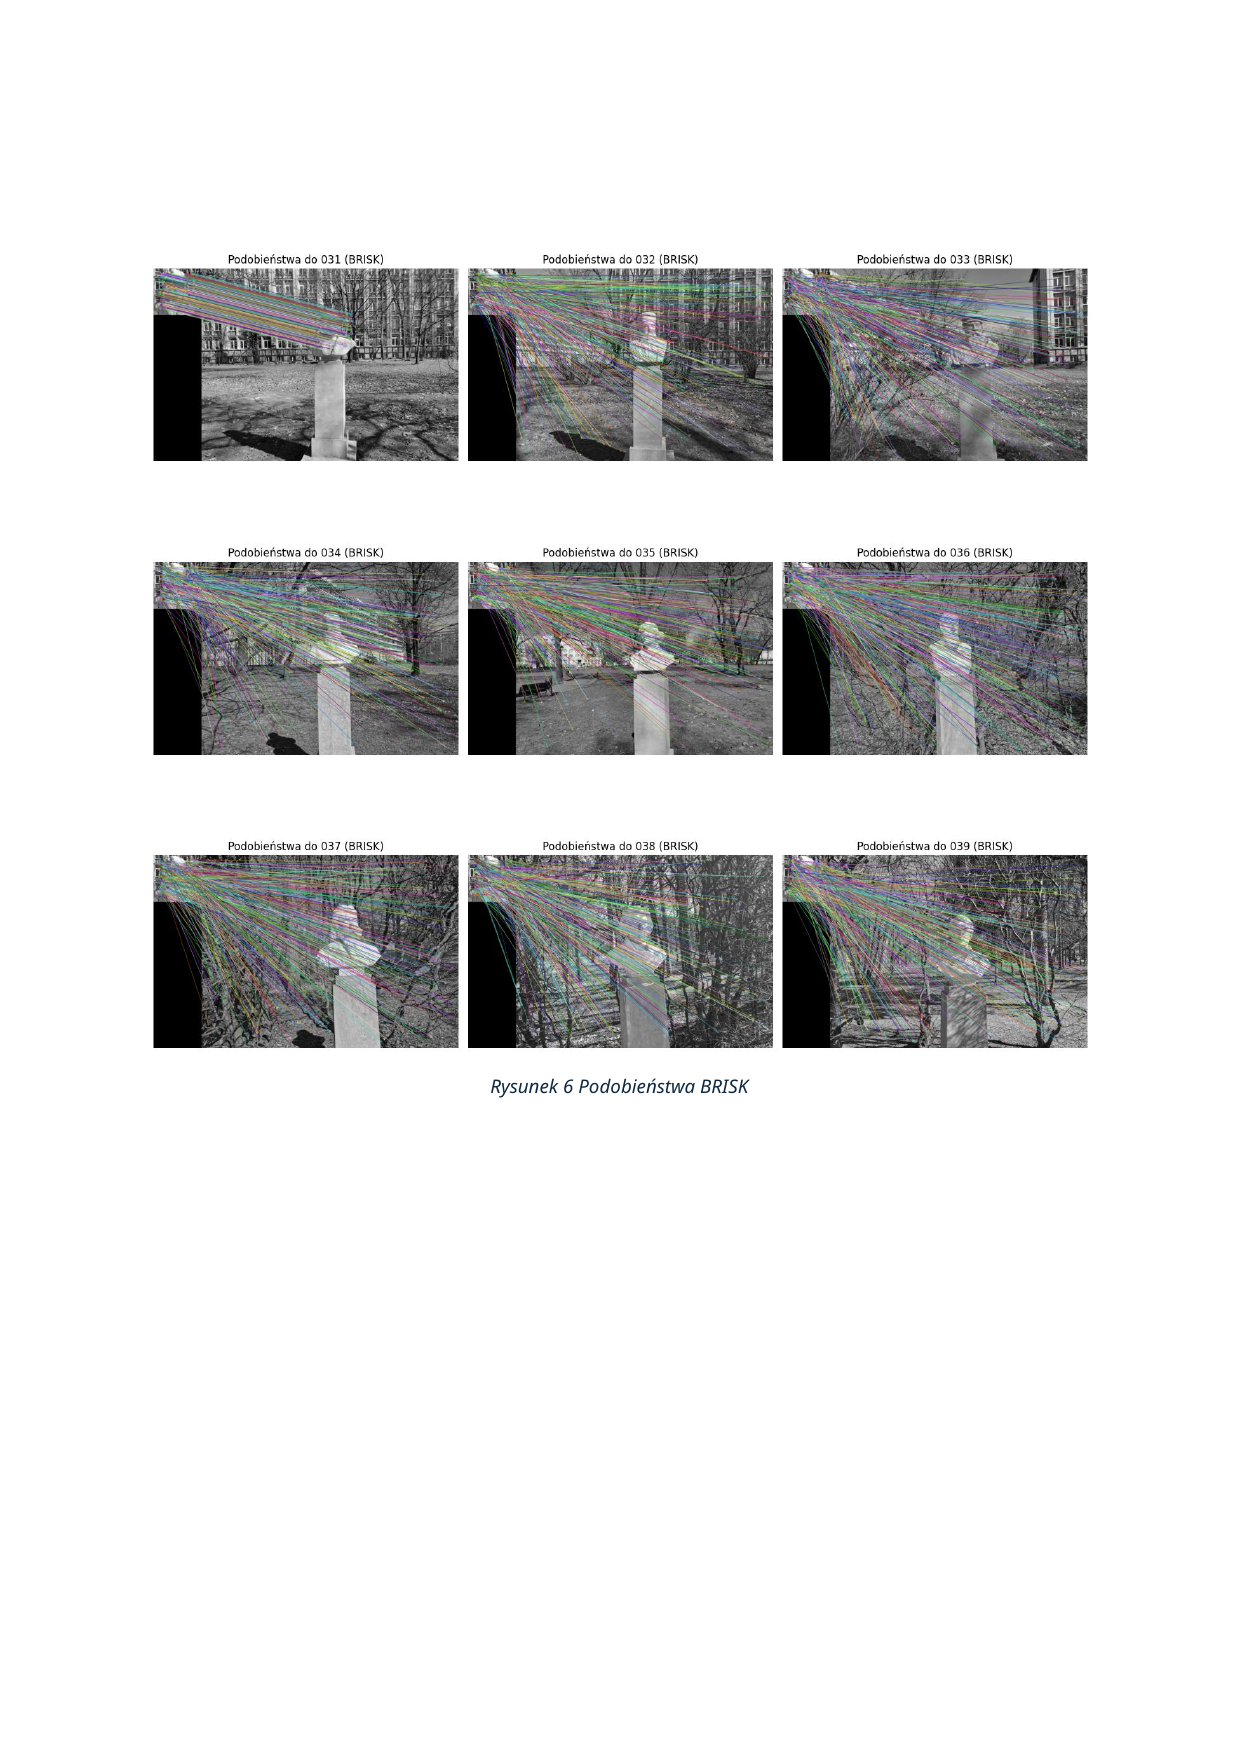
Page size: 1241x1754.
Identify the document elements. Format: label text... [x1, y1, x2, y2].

text Rysunek 6 Podobieństwa BRISK [148, 1073, 1093, 1098]
picture [147, 248, 1093, 1054]
